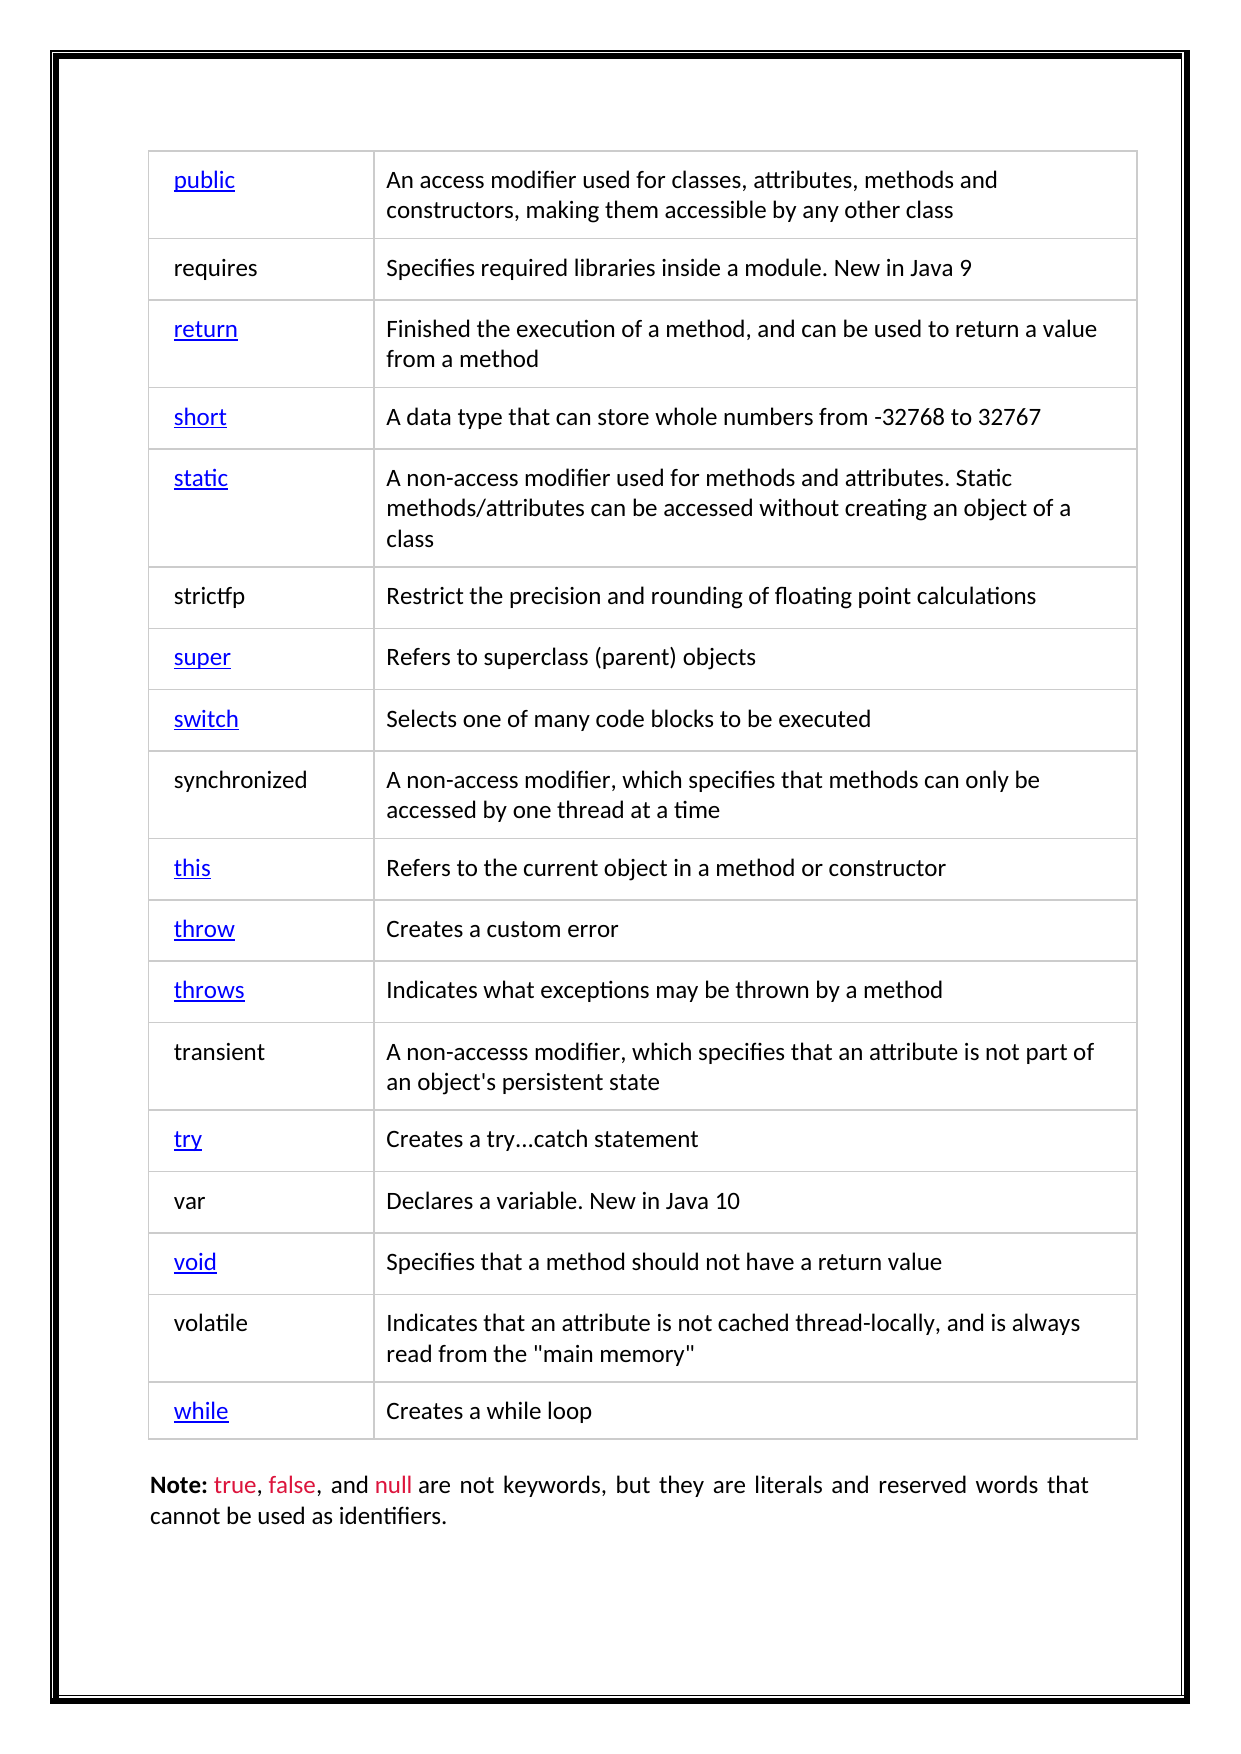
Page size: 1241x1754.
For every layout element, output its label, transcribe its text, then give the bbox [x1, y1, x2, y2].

table_cell Declares a variable. New in Java 10 [375, 1172, 1136, 1232]
table_cell Restrict the precision and rounding of floating point calculations [375, 568, 1136, 627]
table_cell requires [149, 239, 373, 299]
table_cell static [149, 450, 373, 566]
table_cell throw [149, 901, 373, 960]
table_cell var [149, 1172, 373, 1232]
table_cell strictfp [149, 568, 373, 627]
table_cell Refers to the current object in a method or constructor [375, 839, 1136, 899]
table_cell throws [149, 962, 373, 1022]
table_cell Refers to superclass (parent) objects [375, 629, 1136, 689]
table_cell A non-accesss modifier, which specifies that an attribute is not part of an object's persistent state [375, 1023, 1136, 1109]
table_cell void [149, 1234, 373, 1293]
table_cell Finished the execution of a method, and can be used to return a value from a method [375, 301, 1136, 387]
table_cell A data type that can store whole numbers from -32768 to 32767 [375, 388, 1136, 448]
table_cell volatile [149, 1295, 373, 1381]
table_cell try [149, 1111, 373, 1171]
table_cell Creates a try...catch statement [375, 1111, 1136, 1171]
table_cell short [149, 388, 373, 448]
table_cell super [149, 629, 373, 689]
table_cell transient [149, 1023, 373, 1109]
table_cell Specifies required libraries inside a module. New in Java 9 [375, 239, 1136, 299]
table_cell switch [149, 690, 373, 750]
table_cell this [149, 839, 373, 899]
table_cell An access modifier used for classes, attributes, methods and constructors, making them accessible by any other class [375, 152, 1136, 238]
table_cell A non-access modifier used for methods and attributes. Static methods/attributes can be accessed without creating an object of a class [375, 450, 1136, 566]
table_cell synchronized [149, 752, 373, 838]
table_cell public [149, 152, 373, 238]
table_cell Creates a custom error [375, 901, 1136, 960]
table_cell while [149, 1383, 373, 1438]
table_cell Specifies that a method should not have a return value [375, 1234, 1136, 1293]
table_cell Creates a while loop [375, 1383, 1136, 1438]
table_cell return [149, 301, 373, 387]
text Note: true, false, and null are not keywords, but they are literals and reserved words that cannot be used as identifiers. [150, 1470, 1090, 1531]
table_cell Indicates that an attribute is not cached thread-locally, and is always read from the "main memory" [375, 1295, 1136, 1381]
table_cell A non-access modifier, which specifies that methods can only be accessed by one thread at a time [375, 752, 1136, 838]
table_cell Selects one of many code blocks to be executed [375, 690, 1136, 750]
table_cell Indicates what exceptions may be thrown by a method [375, 962, 1136, 1022]
